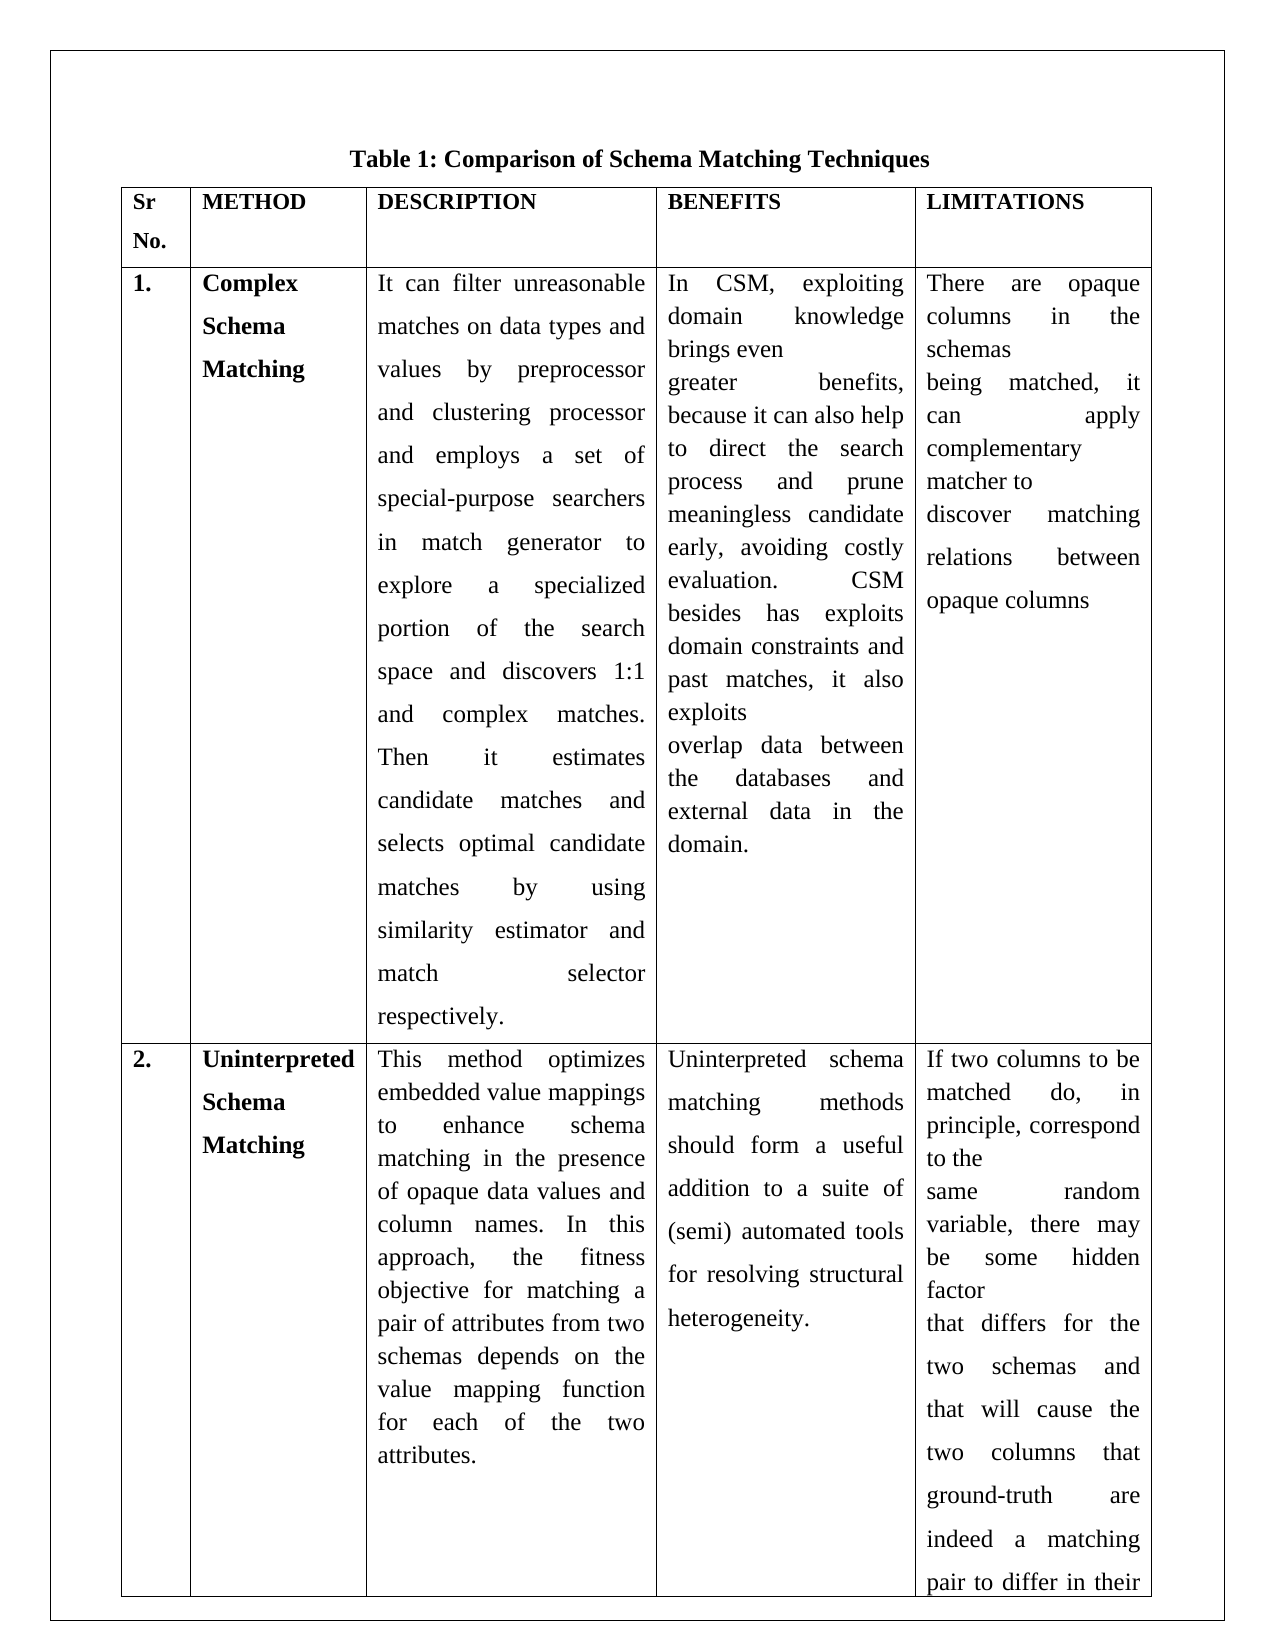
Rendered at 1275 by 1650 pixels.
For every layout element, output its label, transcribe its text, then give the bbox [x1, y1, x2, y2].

table_cell In CSM, exploiting domain knowledge brings even greater benefits, because it can also help to direct the search process and prune meaningless candidate early, avoiding costly evaluation. CSM besides has exploits domain constraints and past matches, it also exploits overlap data between the databases and external data in the domain. [657, 268, 915, 1043]
table_header BENEFITS [657, 188, 915, 267]
table_header DESCRIPTION [367, 188, 656, 267]
table_header LIMITATIONS [916, 188, 1151, 267]
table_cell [657, 1044, 915, 1596]
table_cell 2. [122, 1044, 190, 1596]
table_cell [367, 1044, 656, 1596]
text Table 1: Comparison of Schema Matching Techniques [121, 144, 1158, 172]
table_header Sr No. [122, 188, 190, 267]
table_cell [916, 1044, 1151, 1596]
table_cell Complex Schema Matching [191, 268, 366, 1043]
table_cell 1. [122, 268, 190, 1043]
table_cell It can filter unreasonable matches on data types and values by preprocessor and clustering processor and employs a set of special-purpose searchers in match generator to explore a specialized portion of the search space and discovers 1:1 and complex matches. Then it estimates candidate matches and selects optimal candidate matches by using similarity estimator and match selector respectively. [367, 268, 656, 1043]
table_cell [191, 1044, 366, 1596]
table_cell There are opaque columns in the schemas being matched, it can apply complementary matcher to discover matching relations between opaque columns [916, 268, 1151, 1043]
table_header METHOD [191, 188, 366, 267]
